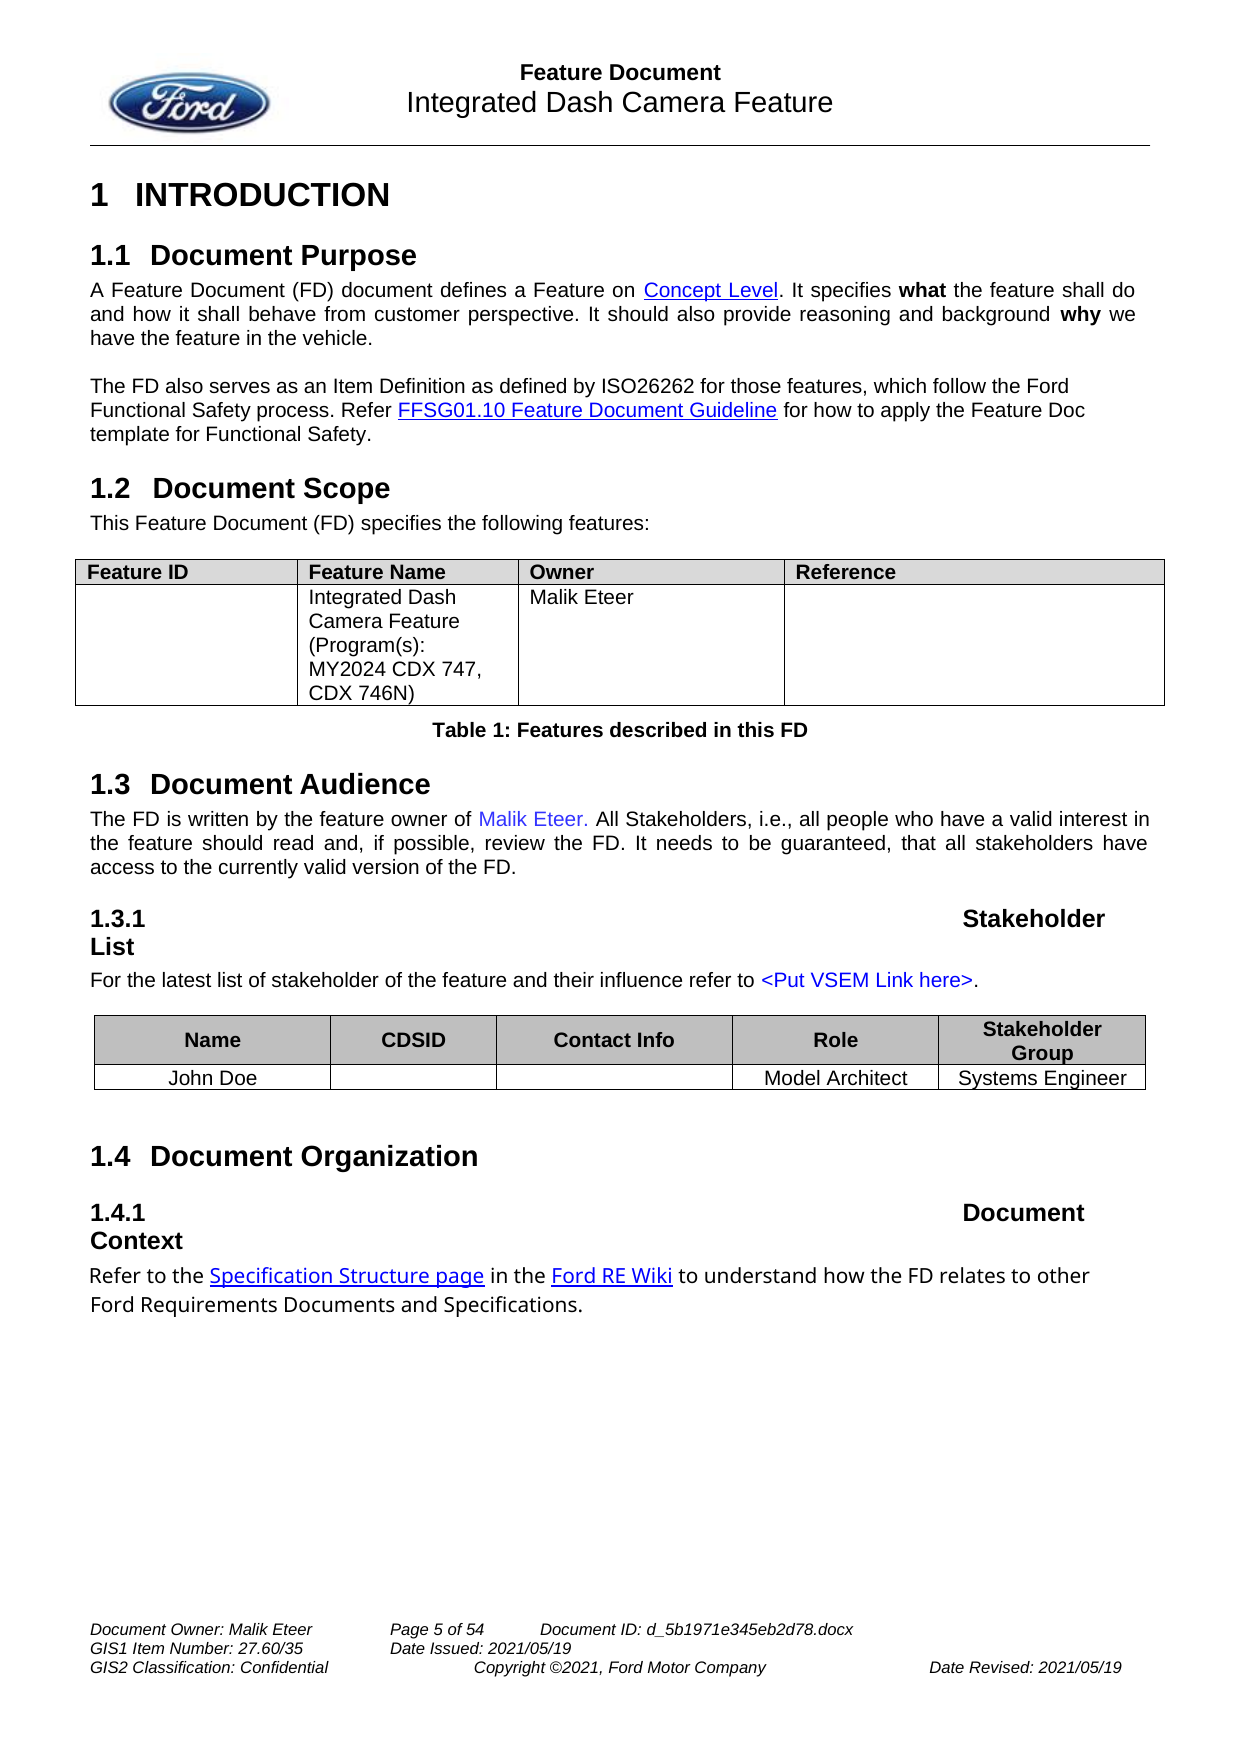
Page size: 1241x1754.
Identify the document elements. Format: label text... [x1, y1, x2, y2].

text Table 1: Features described in this FD [90, 718, 1150, 742]
table_header Contact Info [497, 1016, 732, 1064]
subtitle Document Purpose [90, 238, 1150, 272]
table_cell [331, 1065, 496, 1089]
table_header Feature Name [298, 560, 518, 584]
subtitle Introduction [90, 175, 1150, 213]
table_header Name [95, 1016, 330, 1064]
subtitle Document Audience [90, 767, 1150, 801]
subtitle Document Organization [90, 1139, 1150, 1172]
text The FD also serves as an Item Definition as defined by ISO26262 for those features, which follow the Ford Functional Safety process. Refer FFSG01.10 Feature Document Guideline for how to apply the Feature Doc template for Functional Safety. [90, 374, 1150, 446]
table_header Stakeholder Group [939, 1016, 1145, 1064]
table_header Role [733, 1016, 938, 1064]
table_header Owner [519, 560, 784, 584]
text Refer to the Specification Structure page in the Ford RE Wiki to understand how the FD relates to other Ford Requirements Documents and Specifications. [89, 1261, 1111, 1318]
subtitle Document Scope [90, 471, 1150, 504]
table_cell [76, 585, 297, 704]
subtitle Document Context [90, 1197, 1150, 1255]
table_header Feature ID [76, 560, 297, 584]
table_cell Malik Eteer [519, 585, 784, 704]
text The FD is written by the feature owner of Malik Eteer. All Stakeholders, i.e., all people who have a valid interest in the feature should read and, if possible, review the FD. It needs to be guaranteed, that all stakeholders have access to the currently valid version of the FD. [90, 807, 1150, 879]
table_cell Systems Engineer [939, 1065, 1145, 1089]
table_header Reference [785, 560, 1164, 584]
text This Feature Document (FD) specifies the following features: [90, 511, 1136, 535]
table_cell [497, 1065, 732, 1089]
picture [89, 53, 290, 154]
text For the latest list of stakeholder of the feature and their influence refer to <Put VSEM Link here>. [90, 967, 1150, 991]
table_header CDSID [331, 1016, 496, 1064]
table_cell John Doe [95, 1065, 330, 1089]
table_cell Integrated Dash Camera Feature (Program(s): MY2024 CDX 747, CDX 746N) [298, 585, 518, 704]
subtitle Stakeholder List [90, 904, 1150, 961]
text A Feature Document (FD) document defines a Feature on Concept Level. It specifies what the feature shall do and how it shall behave from customer perspective. It should also provide reasoning and background why we have the feature in the vehicle. [90, 278, 1136, 350]
table_cell [785, 585, 1164, 704]
table_cell Model Architect [733, 1065, 938, 1089]
